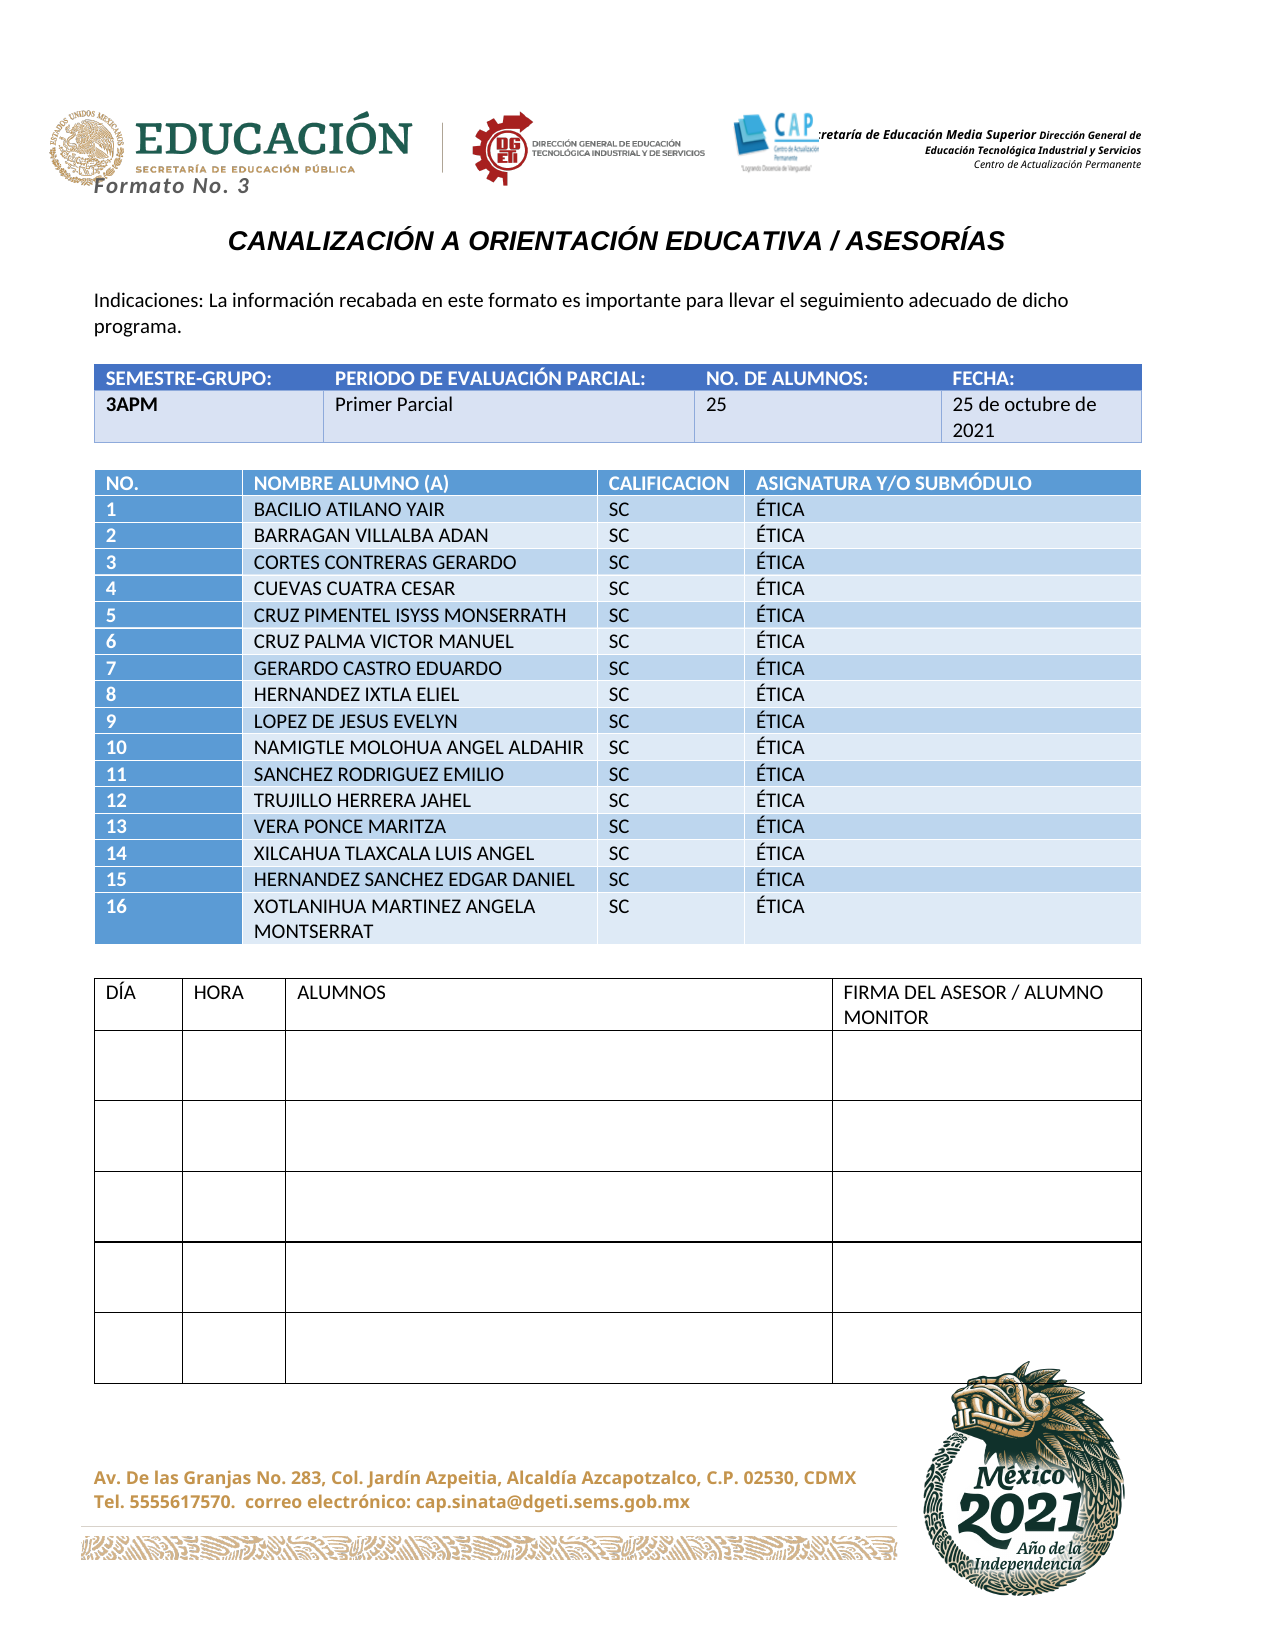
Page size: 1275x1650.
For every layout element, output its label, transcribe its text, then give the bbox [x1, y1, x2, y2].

table_cell SC [598, 761, 744, 786]
table_cell 5 [95, 602, 242, 627]
table_cell [286, 1172, 832, 1241]
table_cell 25 [695, 391, 941, 442]
table_header ALUMNOS [286, 979, 832, 1030]
table_cell [183, 1243, 285, 1312]
table_cell GERARDO CASTRO EDUARDO [243, 655, 597, 680]
table_cell SC [598, 602, 744, 627]
table_cell SC [598, 734, 744, 760]
table_cell CORTES CONTRERAS GERARDO [243, 549, 597, 574]
table_cell [833, 1243, 1141, 1312]
table_cell [95, 1031, 182, 1100]
subtitle Formato No. 3 [94, 172, 1142, 200]
table_cell SC [598, 840, 744, 866]
picture [49, 1516, 915, 1588]
table_header DÍA [95, 979, 182, 1030]
table_cell [183, 1101, 285, 1171]
table_cell ÉTICA [745, 787, 1141, 813]
table_cell SC [598, 681, 744, 707]
table_header SEMESTRE-GRUPO: [95, 365, 323, 390]
table_cell ÉTICA [745, 761, 1141, 786]
table_header CALIFICACION [598, 470, 744, 495]
table_cell [95, 1172, 182, 1241]
table_cell [833, 1313, 1141, 1382]
table_cell [95, 1243, 182, 1312]
table_cell 25 de octubre de 2021 [942, 391, 1141, 442]
table_cell 4 [95, 576, 242, 601]
table_cell SC [598, 893, 744, 944]
table_cell ÉTICA [745, 655, 1141, 680]
table_cell ÉTICA [745, 629, 1141, 654]
table_cell [833, 1172, 1141, 1241]
table_cell [183, 1313, 285, 1382]
table_cell 10 [95, 734, 242, 760]
table_cell ÉTICA [745, 576, 1141, 601]
table_cell ÉTICA [745, 734, 1141, 760]
table_cell HERNANDEZ IXTLA ELIEL [243, 681, 597, 707]
table_cell 15 [95, 867, 242, 892]
table_cell [286, 1243, 832, 1312]
table_cell ÉTICA [745, 867, 1141, 892]
table_cell CRUZ PALMA VICTOR MANUEL [243, 629, 597, 654]
table_header PERIODO DE EVALUACIÓN PARCIAL: [324, 365, 694, 390]
table_cell ÉTICA [745, 840, 1141, 866]
table_cell 12 [95, 787, 242, 813]
table_cell 3 [95, 549, 242, 574]
table_header FIRMA DEL ASESOR / ALUMNO MONITOR [833, 979, 1141, 1030]
table_cell [833, 1101, 1141, 1171]
table_cell 1 [95, 496, 242, 522]
picture [42, 106, 712, 193]
table_cell CUEVAS CUATRA CESAR [243, 576, 597, 601]
table_cell SC [598, 814, 744, 839]
table_cell SC [598, 523, 744, 548]
table_cell [286, 1101, 832, 1171]
table_cell HERNANDEZ SANCHEZ EDGAR DANIEL [243, 867, 597, 892]
table_cell 14 [95, 840, 242, 866]
table_cell SANCHEZ RODRIGUEZ EMILIO [243, 761, 597, 786]
table_cell 3APM [95, 391, 323, 442]
table_cell 6 [95, 629, 242, 654]
table_cell ÉTICA [745, 893, 1141, 944]
table_cell [286, 1031, 832, 1100]
table_cell [95, 1313, 182, 1382]
table_cell TRUJILLO HERRERA JAHEL [243, 787, 597, 813]
table_cell SC [598, 576, 744, 601]
table_cell BARRAGAN VILLALBA ADAN [243, 523, 597, 548]
table_header NO. [95, 470, 242, 495]
text Indicaciones: La información recabada en este formato es importante para llevar el seguimiento adecuado de dicho programa. [94, 288, 1142, 338]
table_cell ÉTICA [745, 602, 1141, 627]
table_cell CRUZ PIMENTEL ISYSS MONSERRATH [243, 602, 597, 627]
table_cell [833, 1031, 1141, 1100]
table_cell LOPEZ DE JESUS EVELYN [243, 708, 597, 733]
table_cell SC [598, 655, 744, 680]
table_cell 8 [95, 681, 242, 707]
picture [731, 106, 819, 175]
table_header NO. DE ALUMNOS: [695, 365, 941, 390]
table_cell SC [598, 787, 744, 813]
table_cell ÉTICA [745, 708, 1141, 733]
table_cell ÉTICA [745, 496, 1141, 522]
table_cell Primer Parcial [324, 391, 694, 442]
table_cell XOTLANIHUA MARTINEZ ANGELA MONTSERRAT [243, 893, 597, 944]
table_header ASIGNATURA Y/O SUBMÓDULO [745, 470, 1141, 495]
picture [923, 1384, 1125, 1596]
table_cell 11 [95, 761, 242, 786]
table_cell [95, 1101, 182, 1171]
table_header NOMBRE ALUMNO (A) [243, 470, 597, 495]
table_cell [286, 1313, 832, 1382]
table_cell SC [598, 867, 744, 892]
table_cell ÉTICA [745, 549, 1141, 574]
table_cell SC [598, 708, 744, 733]
table_cell BACILIO ATILANO YAIR [243, 496, 597, 522]
table_cell 13 [95, 814, 242, 839]
table_cell ÉTICA [745, 681, 1141, 707]
table_cell ÉTICA [745, 523, 1141, 548]
table_cell ÉTICA [745, 814, 1141, 839]
table_cell 16 [95, 893, 242, 944]
table_cell 9 [95, 708, 242, 733]
subtitle CANALIZACIÓN A ORIENTACIÓN EDUCATIVA / ASESORÍAS [94, 225, 1142, 256]
table_cell VERA PONCE MARITZA [243, 814, 597, 839]
table_cell SC [598, 629, 744, 654]
table_cell 2 [95, 523, 242, 548]
table_cell [183, 1172, 285, 1241]
table_cell SC [598, 496, 744, 522]
table_cell SC [598, 549, 744, 574]
table_cell 7 [95, 655, 242, 680]
table_cell NAMIGTLE MOLOHUA ANGEL ALDAHIR [243, 734, 597, 760]
table_cell [183, 1031, 285, 1100]
table_header HORA [183, 979, 285, 1030]
table_cell XILCAHUA TLAXCALA LUIS ANGEL [243, 840, 597, 866]
table_header FECHA: [942, 365, 1141, 390]
